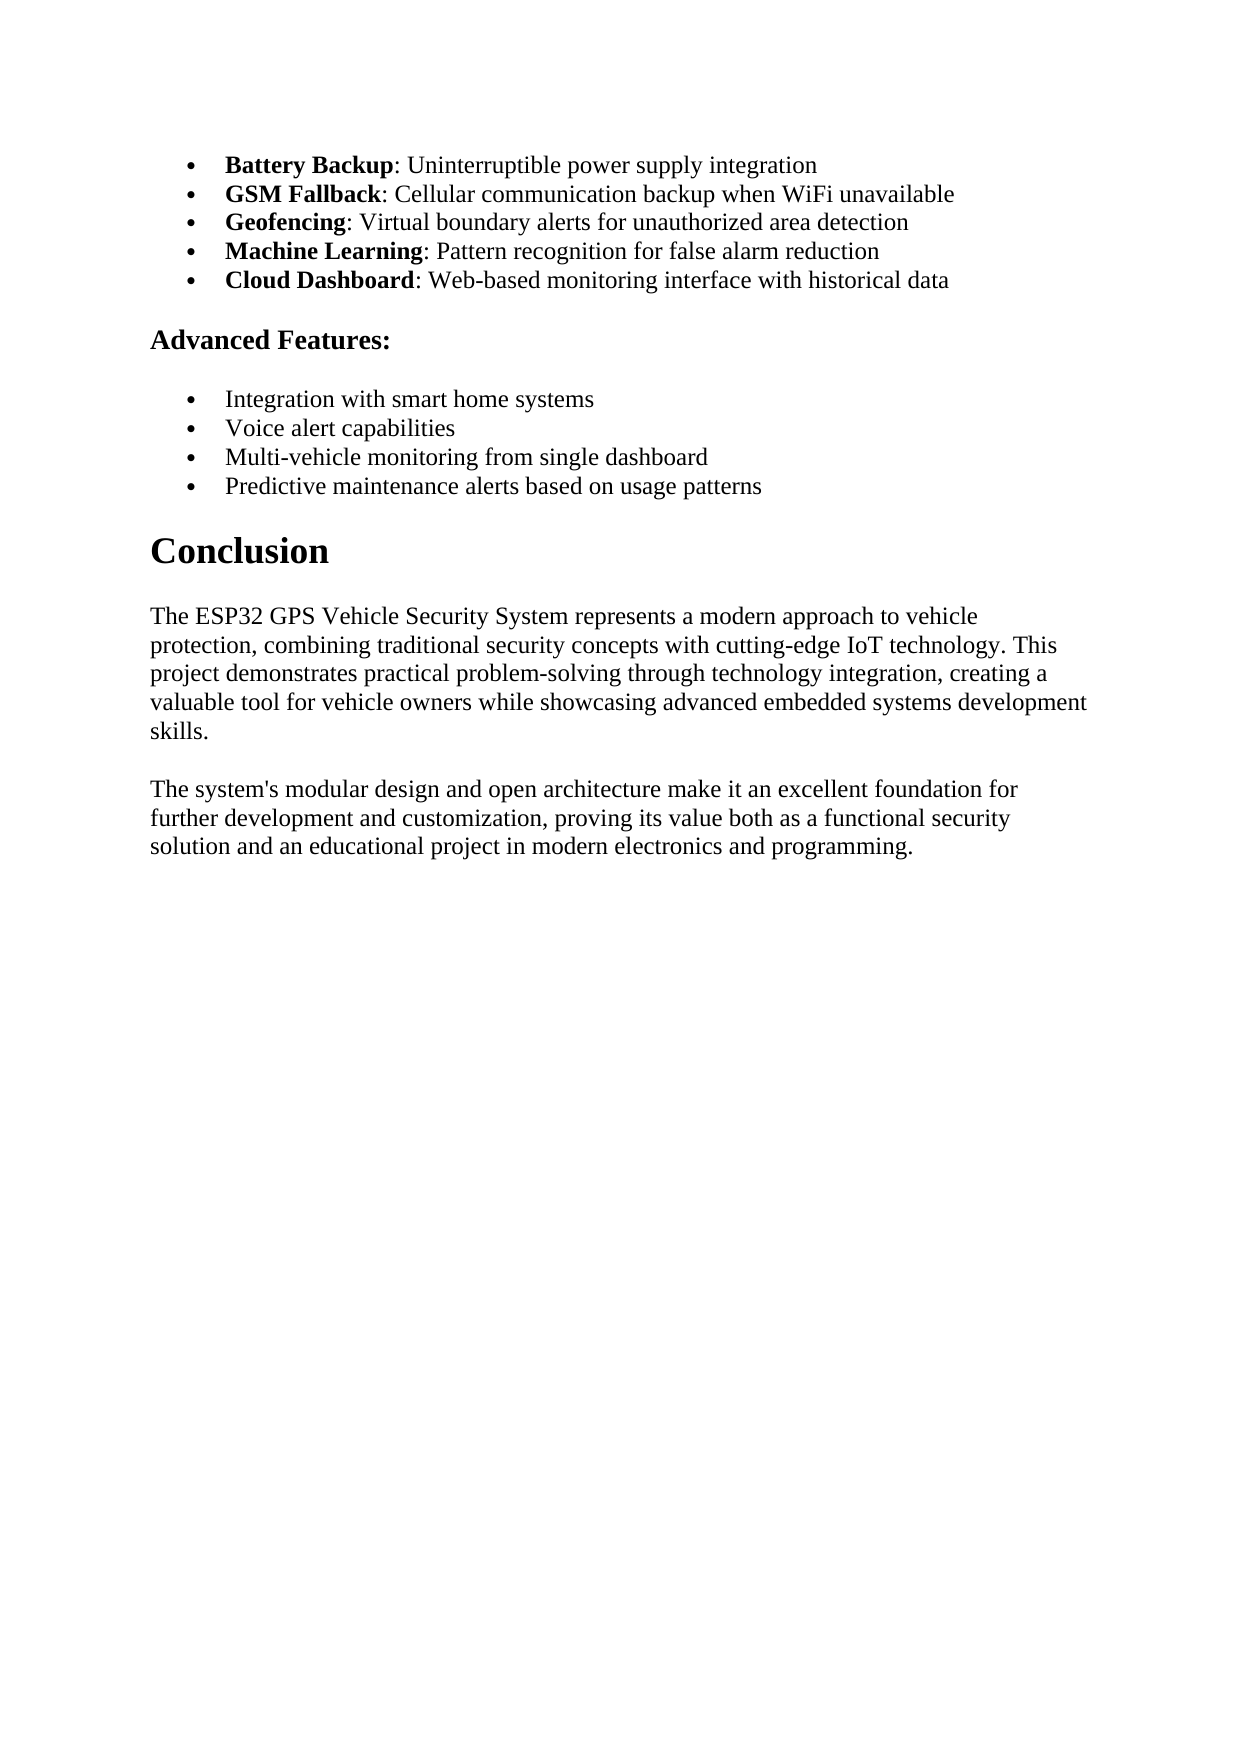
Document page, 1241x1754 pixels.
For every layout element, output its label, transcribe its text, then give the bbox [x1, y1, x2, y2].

text Conclusion [150, 529, 1090, 572]
list Geofencing: Virtual boundary alerts for unauthorized area detection [187, 207, 1090, 236]
list Integration with smart home systems [187, 384, 1090, 413]
list Battery Backup: Uninterruptible power supply integration [187, 150, 1090, 179]
text The system's modular design and open architecture make it an excellent foundation for further development and customization, proving its value both as a functional security solution and an educational project in modern electronics and programming. [150, 774, 1090, 860]
list Predictive maintenance alerts based on usage patterns [187, 471, 1090, 499]
text Advanced Features: [150, 323, 1090, 355]
list Cloud Dashboard: Web-based monitoring interface with historical data [187, 265, 1090, 294]
text The ESP32 GPS Vehicle Security System represents a modern approach to vehicle protection, combining traditional security concepts with cutting-edge IoT technology. This project demonstrates practical problem-solving through technology integration, creating a valuable tool for vehicle owners while showcasing advanced embedded systems development skills. [150, 601, 1090, 745]
list Voice alert capabilities [187, 413, 1090, 442]
list GSM Fallback: Cellular communication backup when WiFi unavailable [187, 179, 1090, 207]
list Multi-vehicle monitoring from single dashboard [187, 442, 1090, 471]
list Machine Learning: Pattern recognition for false alarm reduction [187, 236, 1090, 265]
